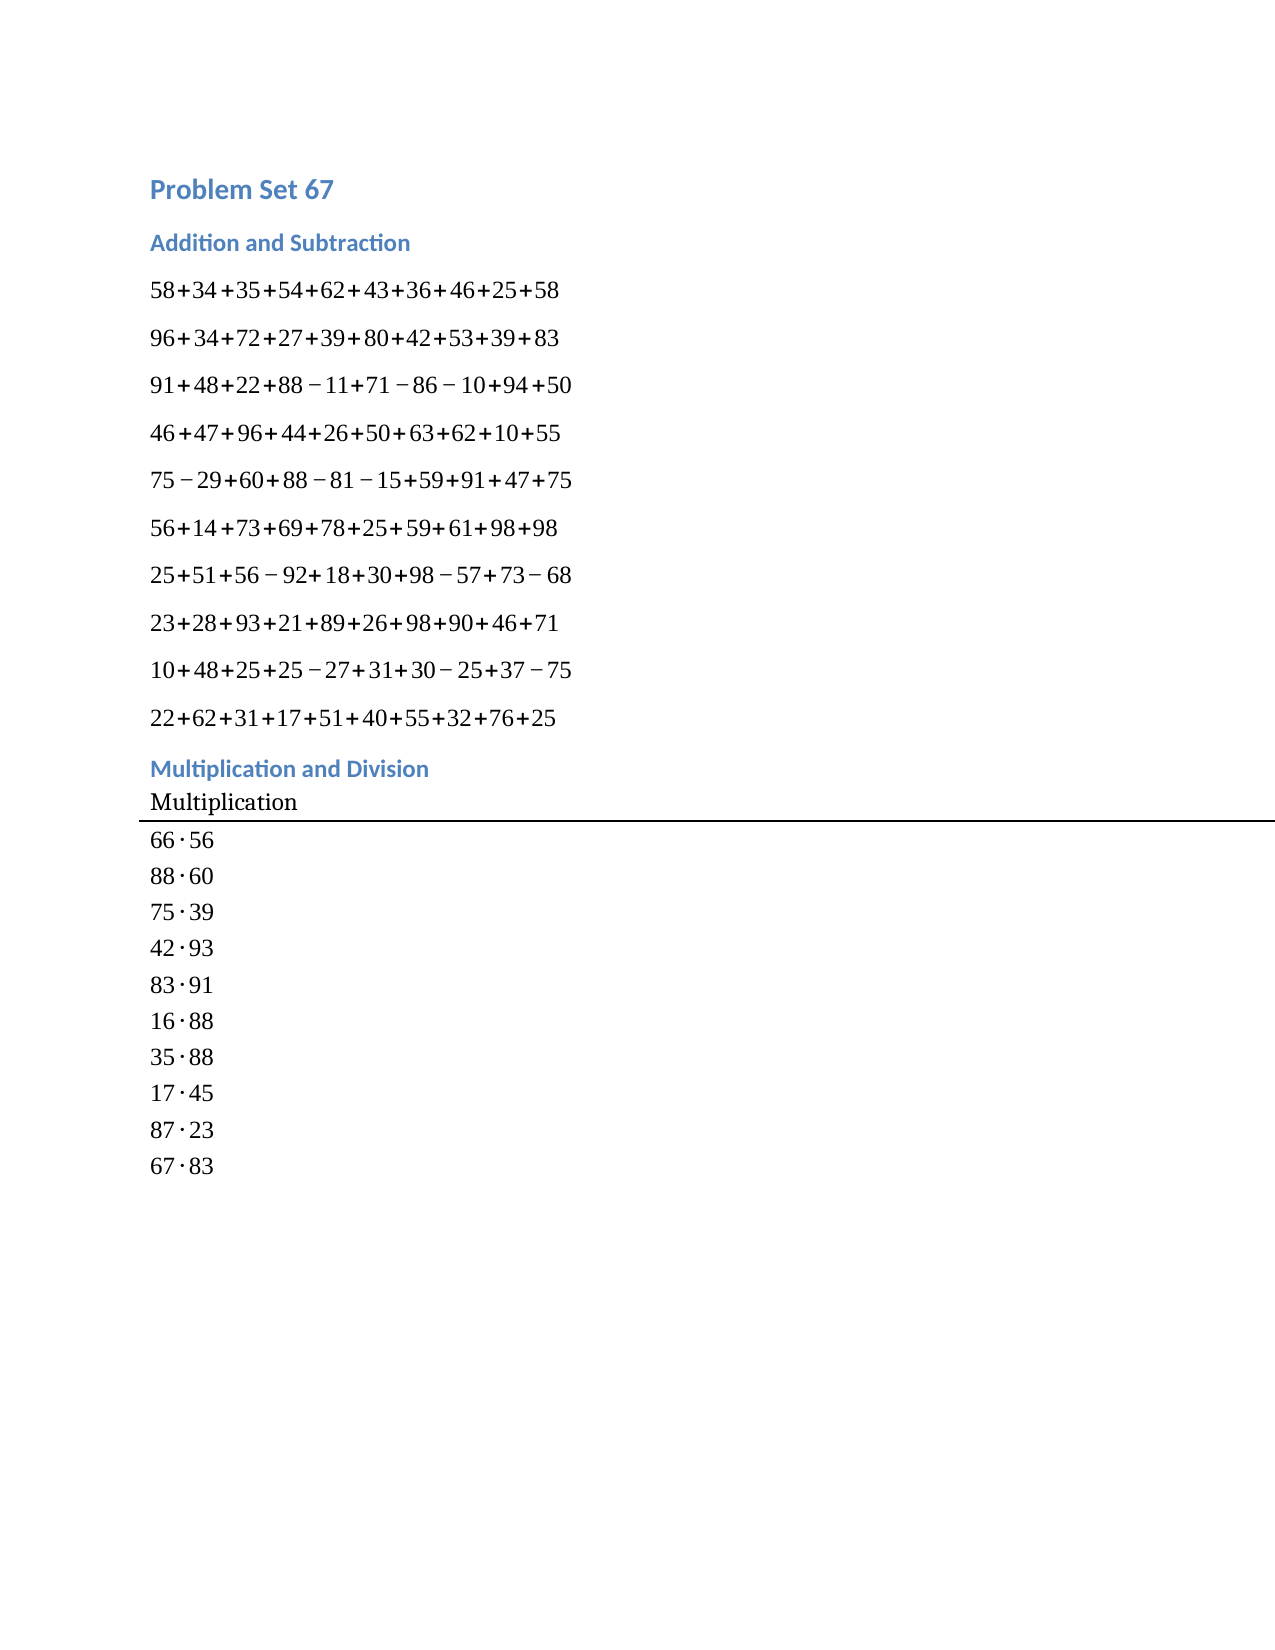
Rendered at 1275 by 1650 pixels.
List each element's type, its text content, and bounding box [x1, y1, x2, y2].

subtitle Multiplication and Division [150, 754, 1125, 784]
table_cell [139, 1076, 1275, 1112]
table_cell [139, 1112, 1275, 1148]
table_header Multiplication [139, 784, 1275, 820]
table_cell [139, 1040, 1275, 1076]
table_cell [139, 1003, 1275, 1039]
table_cell [139, 822, 1275, 858]
table_cell [139, 858, 1275, 894]
subtitle Problem Set 67 [150, 171, 1125, 206]
table_cell [139, 931, 1275, 967]
table_cell [139, 1148, 1275, 1184]
table_cell [139, 967, 1275, 1003]
subtitle Addition and Subtraction [150, 227, 1125, 258]
table_cell [139, 895, 1275, 931]
